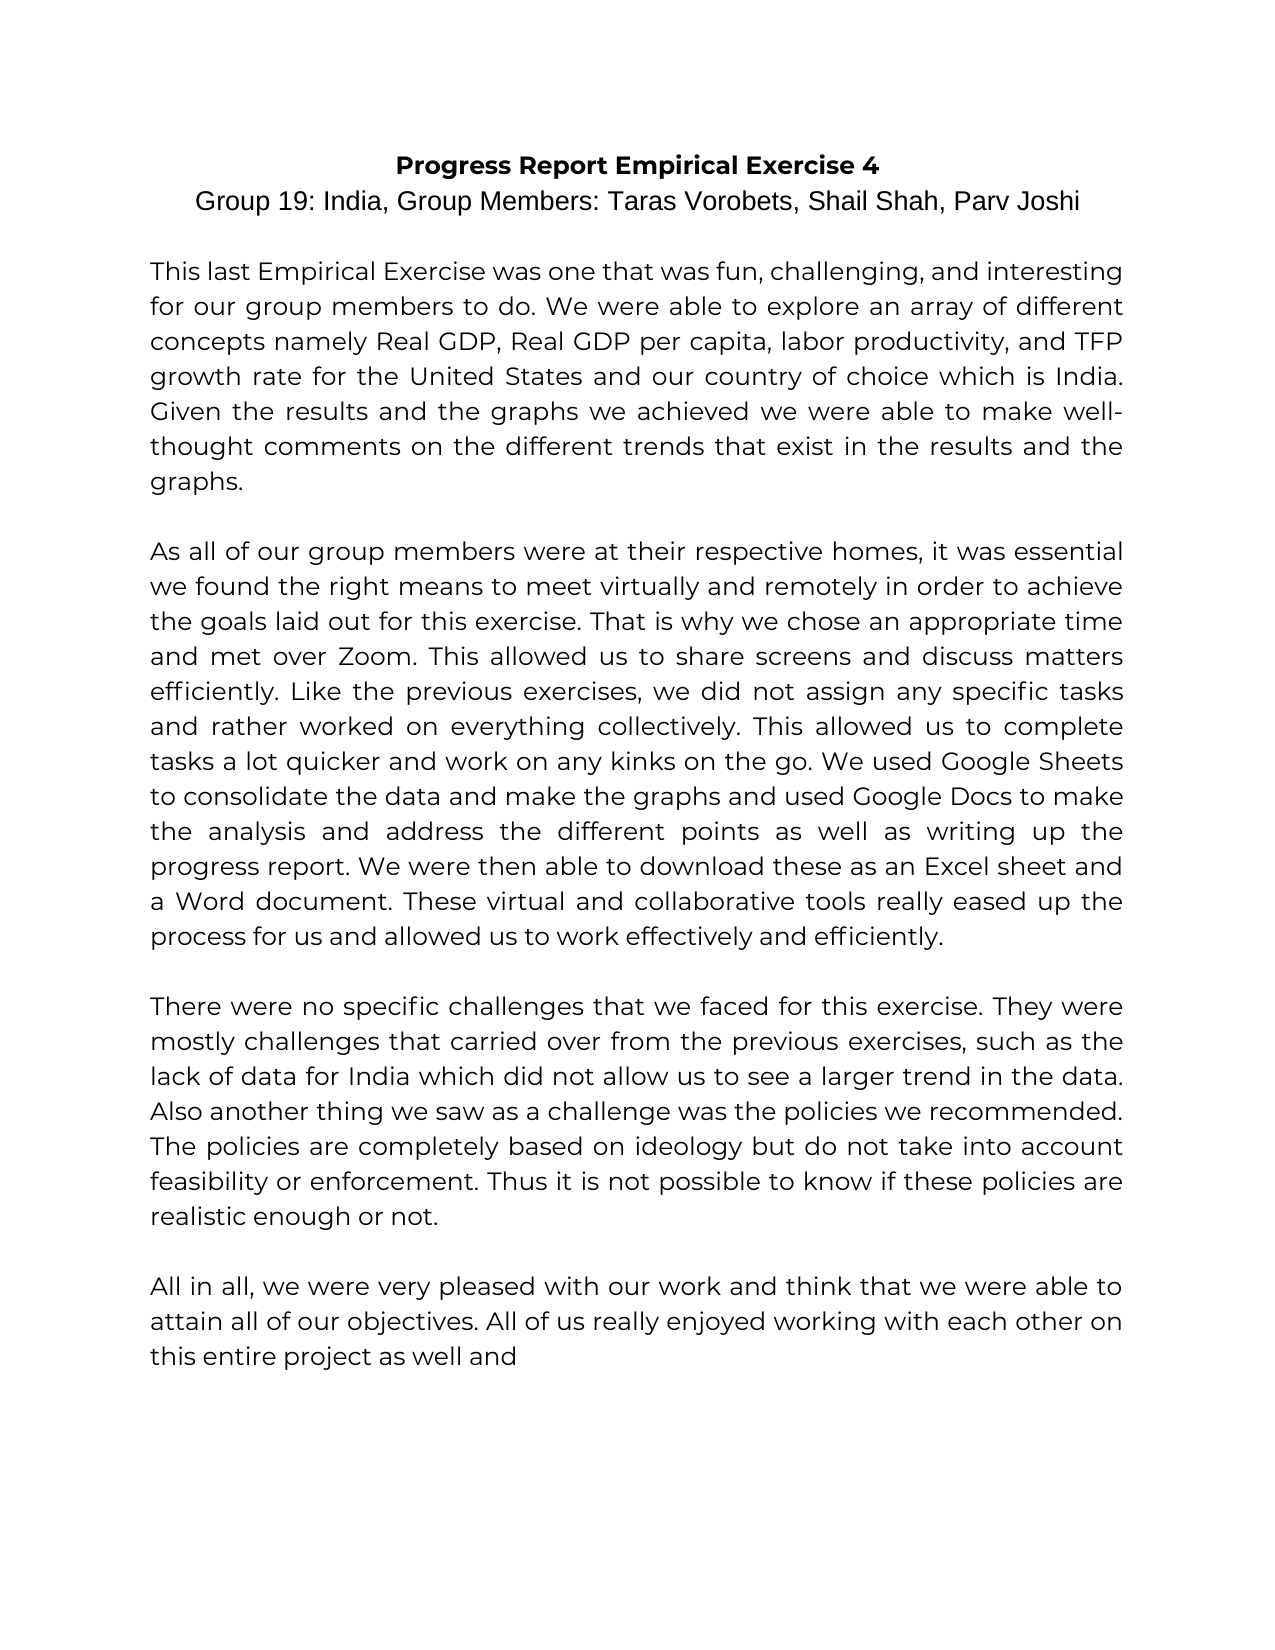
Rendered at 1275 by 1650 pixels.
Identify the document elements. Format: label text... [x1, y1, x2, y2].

text This last Empirical Exercise was one that was fun, challenging, and interesting for our group members to do. We were able to explore an array of different concepts namely Real GDP, Real GDP per capita, labor productivity, and TFP growth rate for the United States and our country of choice which is India. Given the results and the graphs we achieved we were able to make well-thought comments on the different trends that exist in the results and the graphs. [150, 256, 1125, 496]
text As all of our group members were at their respective homes, it was essential we found the right means to meet virtually and remotely in order to achieve the goals laid out for this exercise. That is why we chose an appropriate time and met over Zoom. This allowed us to share screens and discuss matters efficiently. Like the previous exercises, we did not assign any specific tasks and rather worked on everything collectively. This allowed us to complete tasks a lot quicker and work on any kinks on the go. We used Google Sheets to consolidate the data and make the graphs and used Google Docs to make the analysis and address the different points as well as writing up the progress report. We were then able to download these as an Excel sheet and a Word document. These virtual and collaborative tools really eased up the process for us and allowed us to work effectively and efficiently. [150, 536, 1125, 951]
text Progress Report Empirical Exercise 4 [150, 150, 1125, 181]
text Group 19: India, Group Members: Taras Vorobets, Shail Shah, Parv Joshi [150, 185, 1125, 216]
text There were no specific challenges that we faced for this exercise. They were mostly challenges that carried over from the previous exercises, such as the lack of data for India which did not allow us to see a larger trend in the data. Also another thing we saw as a challenge was the policies we recommended. The policies are completely based on ideology but do not take into account feasibility or enforcement. Thus it is not possible to know if these policies are realistic enough or not. [150, 991, 1125, 1231]
text All in all, we were very pleased with our work and think that we were able to attain all of our objectives. All of us really enjoyed working with each other on this entire project as well and [150, 1271, 1125, 1371]
